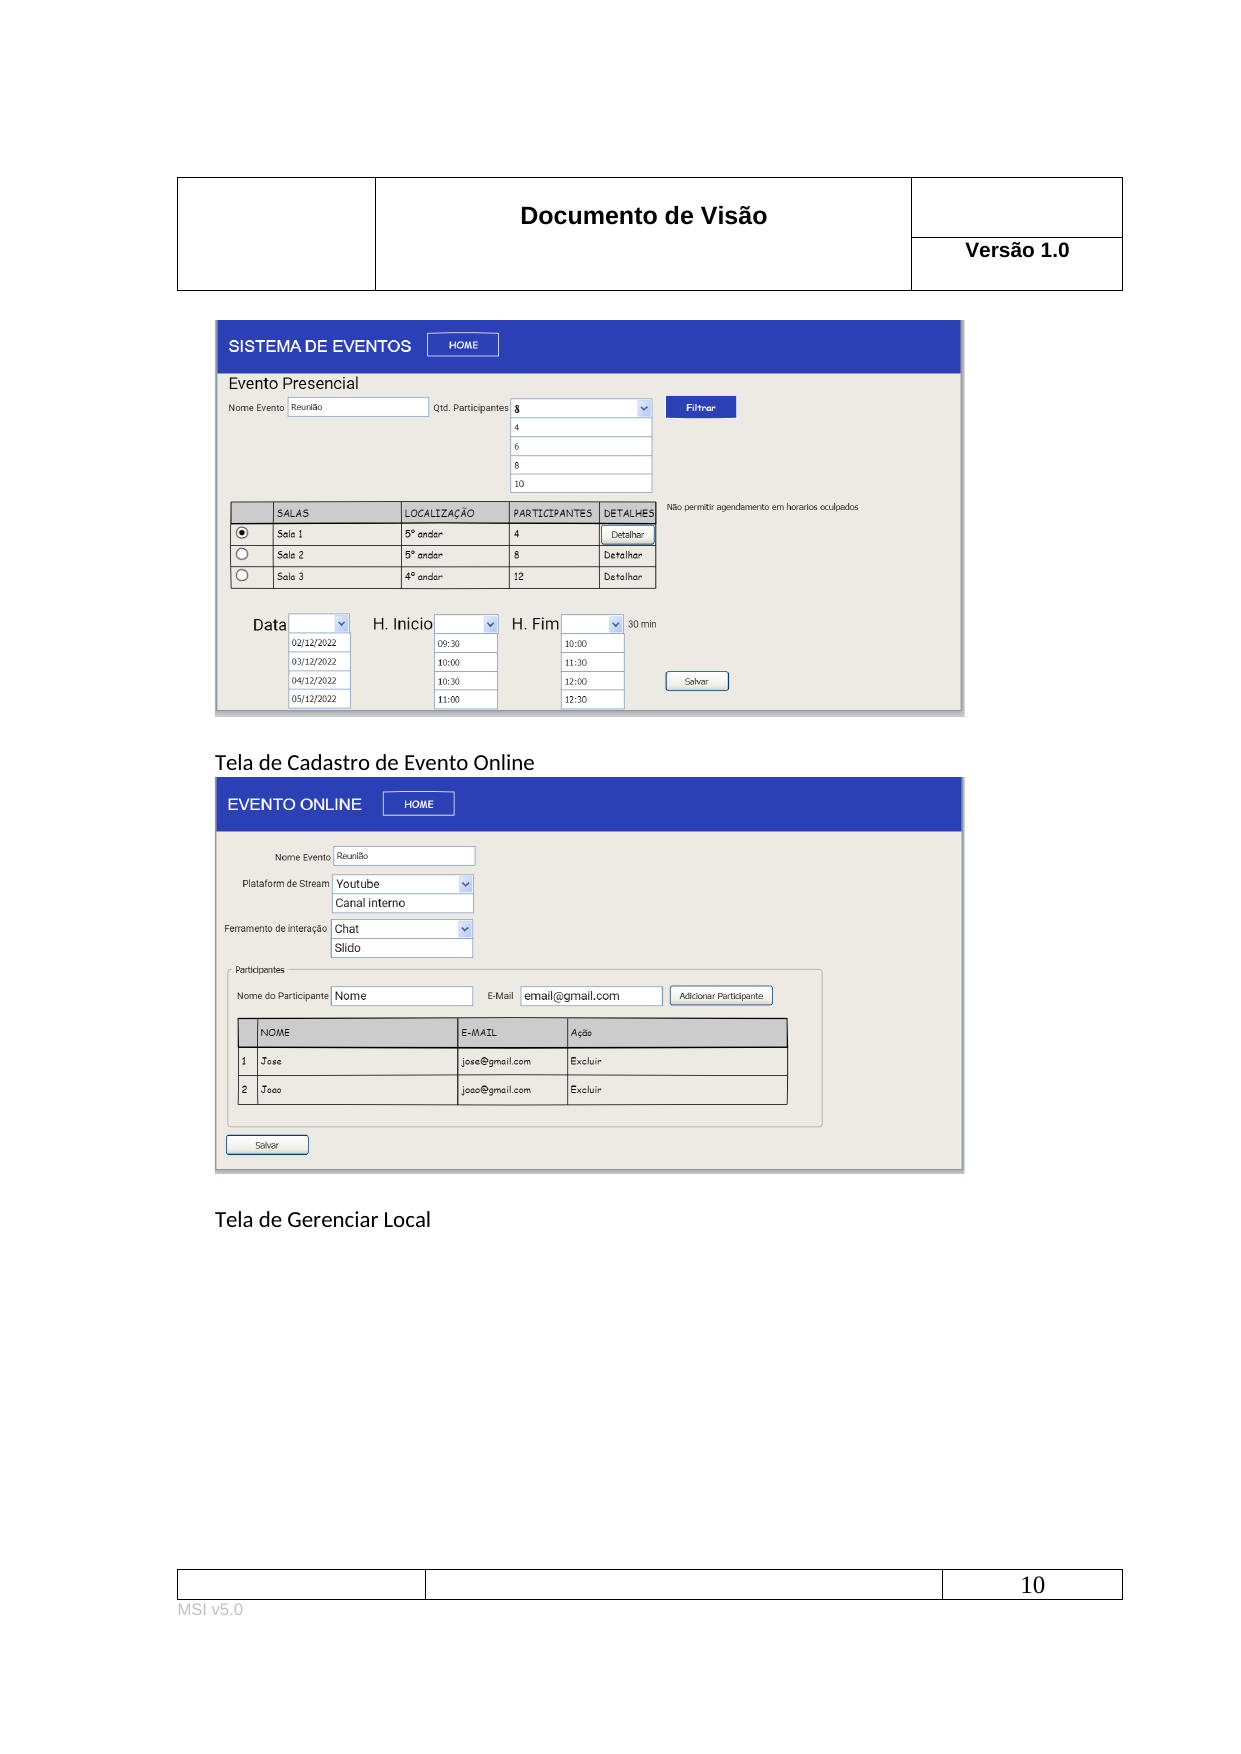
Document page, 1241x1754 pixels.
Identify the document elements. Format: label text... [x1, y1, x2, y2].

list Tela de Gerenciar Local [215, 1205, 1122, 1233]
list Tela de Cadastro de Evento Online [215, 748, 1122, 776]
picture [214, 777, 965, 1174]
picture [214, 320, 965, 717]
